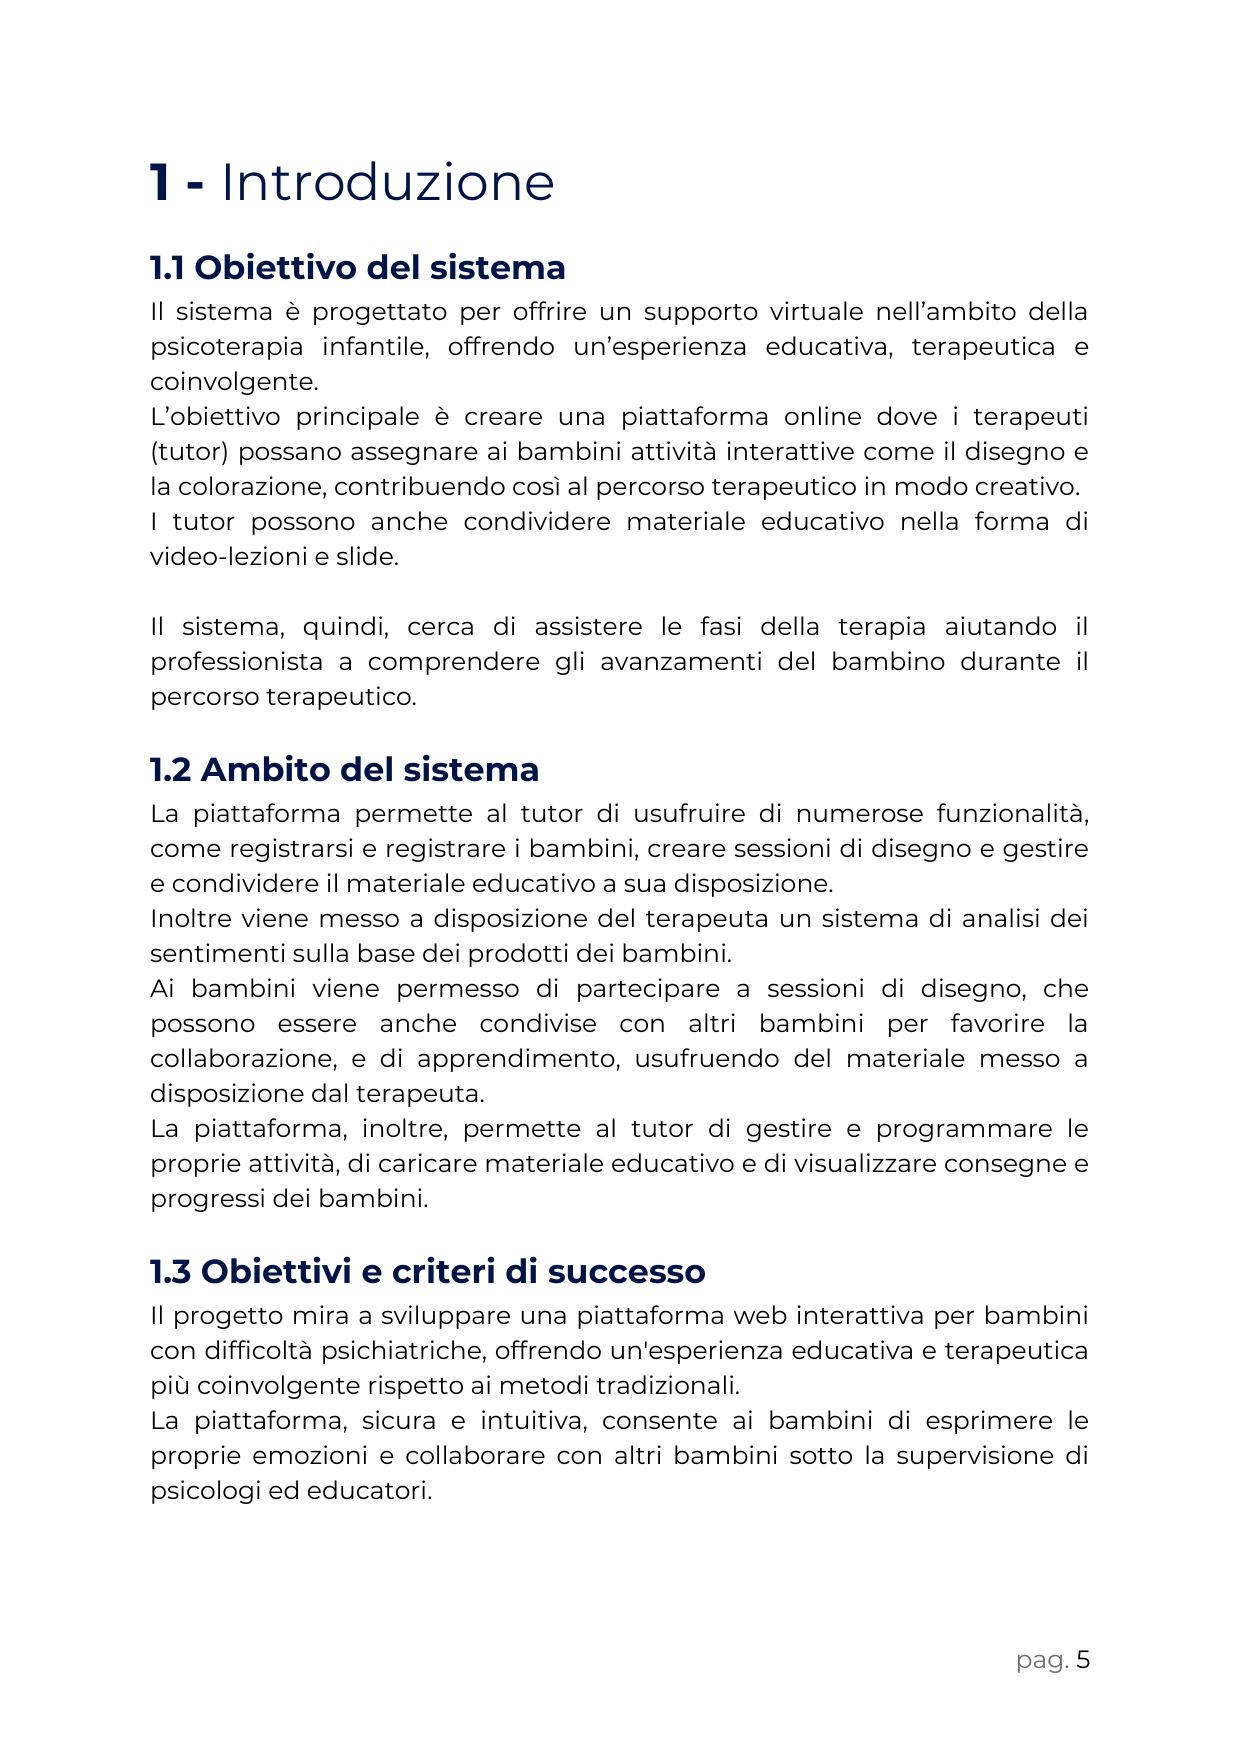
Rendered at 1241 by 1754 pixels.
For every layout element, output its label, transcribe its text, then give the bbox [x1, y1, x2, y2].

subtitle 1.1 Obiettivo del sistema [150, 247, 1090, 287]
text Inoltre viene messo a disposizione del terapeuta un sistema di analisi dei sentimenti sulla base dei prodotti dei bambini. [150, 903, 1090, 969]
text Il sistema è progettato per offrire un supporto virtuale nell’ambito della psicoterapia infantile, offrendo un’esperienza educativa, terapeutica e coinvolgente. [150, 296, 1090, 396]
subtitle 1 - Introduzione [150, 150, 1090, 213]
text Il progetto mira a sviluppare una piattaforma web interattiva per bambini con difficoltà psichiatriche, offrendo un'esperienza educativa e terapeutica più coinvolgente rispetto ai metodi tradizionali. [150, 1300, 1090, 1401]
subtitle 1.2 Ambito del sistema [150, 749, 1090, 790]
text La piattaforma, inoltre, permette al tutor di gestire e programmare le proprie attività, di caricare materiale educativo e di visualizzare consegne e progressi dei bambini. [150, 1113, 1090, 1214]
subtitle 1.3 Obiettivi e criteri di successo [150, 1251, 1090, 1292]
text L’obiettivo principale è creare una piattaforma online dove i terapeuti (tutor) possano assegnare ai bambini attività interattive come il disegno e la colorazione, contribuendo così al percorso terapeutico in modo creativo. [150, 401, 1090, 501]
text I tutor possono anche condividere materiale educativo nella forma di video-lezioni e slide. [150, 506, 1090, 571]
text La piattaforma, sicura e intuitiva, consente ai bambini di esprimere le proprie emozioni e collaborare con altri bambini sotto la supervisione di psicologi ed educatori. [150, 1405, 1090, 1506]
text Il sistema, quindi, cerca di assistere le fasi della terapia aiutando il professionista a comprendere gli avanzamenti del bambino durante il percorso terapeutico. [150, 611, 1090, 711]
text La piattaforma permette al tutor di usufruire di numerose funzionalità, come registrarsi e registrare i bambini, creare sessioni di disegno e gestire e condividere il materiale educativo a sua disposizione. [150, 798, 1090, 899]
text Ai bambini viene permesso di partecipare a sessioni di disegno, che possono essere anche condivise con altri bambini per favorire la collaborazione, e di apprendimento, usufruendo del materiale messo a disposizione dal terapeuta. [150, 973, 1090, 1109]
